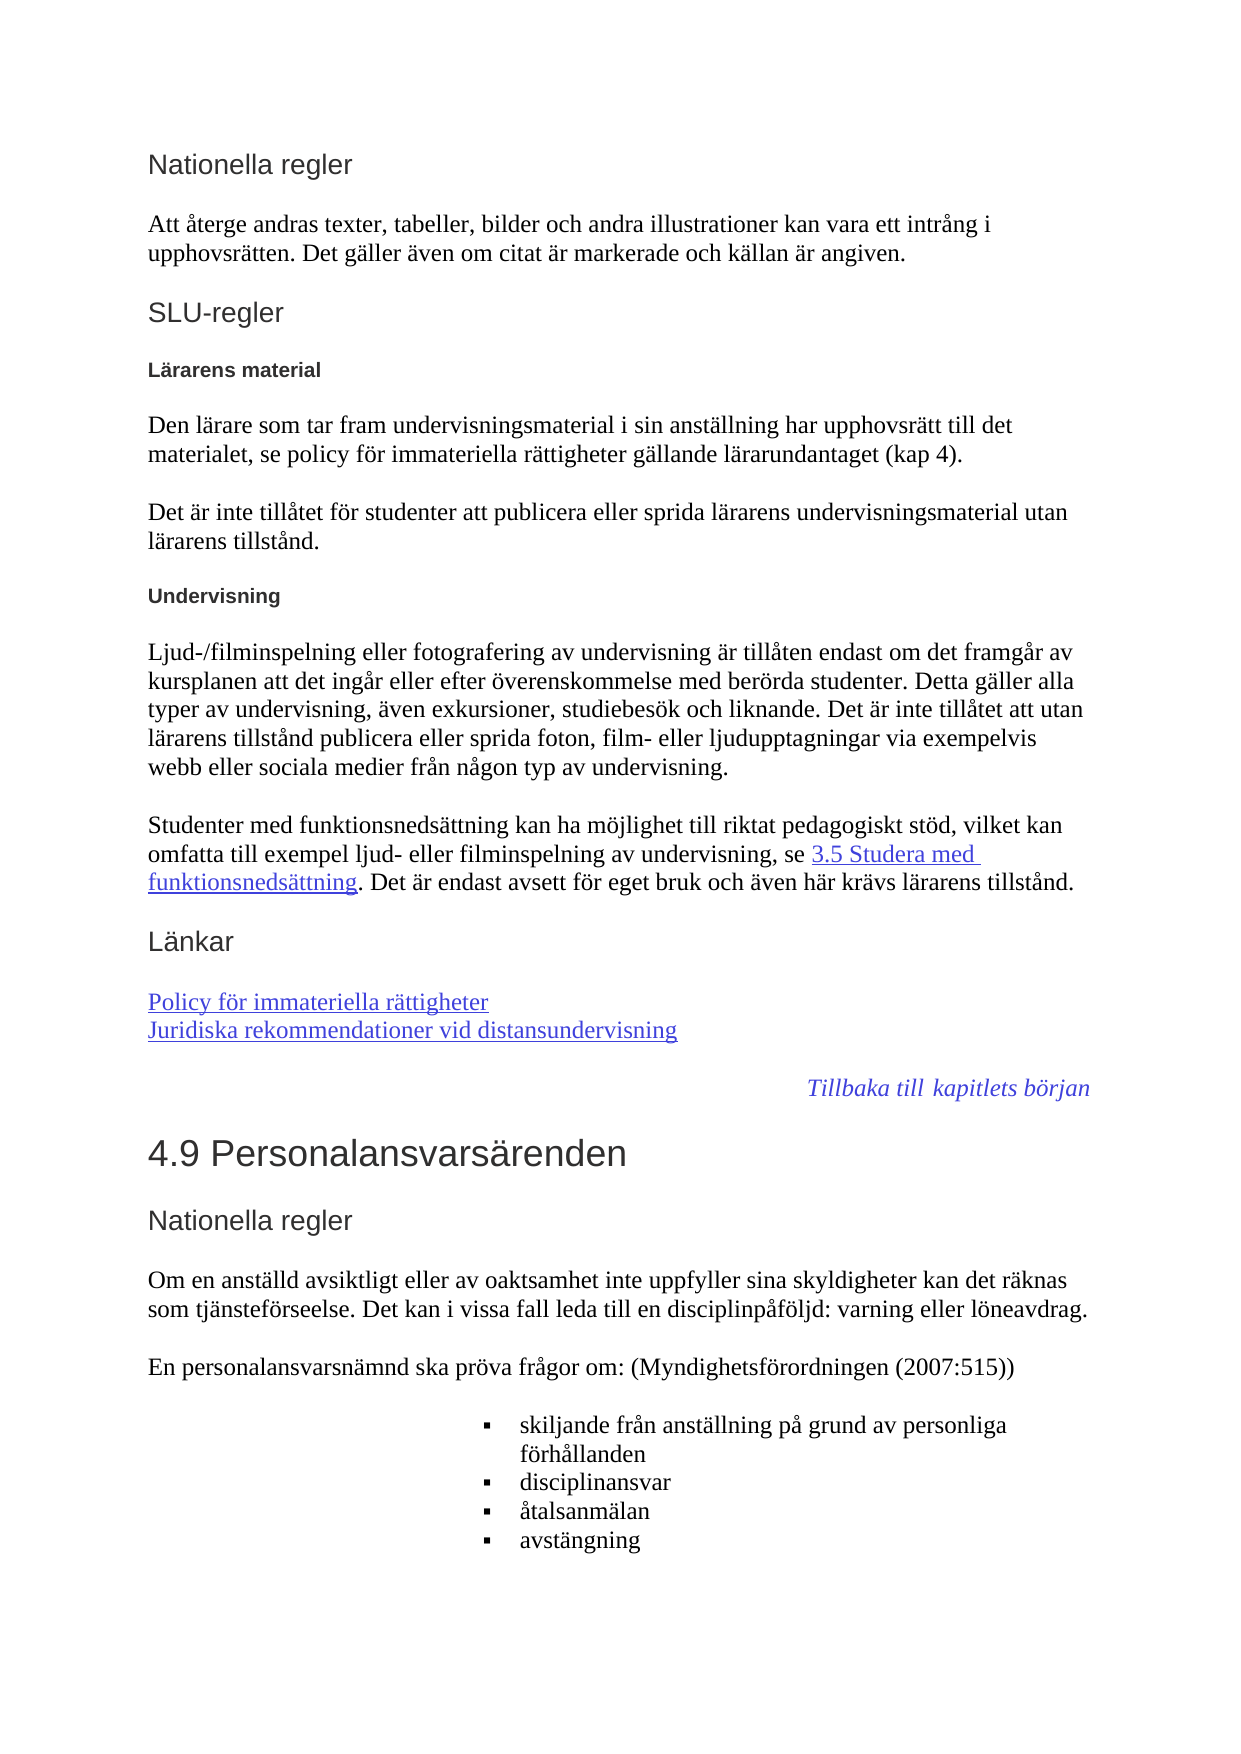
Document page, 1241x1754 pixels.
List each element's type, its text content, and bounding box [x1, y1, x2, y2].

text En personalansvarsnämnd ska pröva frågor om: (Myndighetsförordningen (2007:515)) [148, 1352, 1093, 1381]
list avstängning [482, 1525, 1093, 1554]
list disciplinansvar [482, 1467, 1093, 1496]
text Att återge andras texter, tabeller, bilder och andra illustrationer kan vara ett intrång i upphovsrätten. Det gäller även om citat är markerade och källan är angiven. [148, 209, 1093, 267]
text Studenter med funktionsnedsättning kan ha möjlighet till riktat pedagogiskt stöd, vilket kan omfatta till exempel ljud- eller filminspelning av undervisning, se 3.5 Studera med funktionsnedsättning. Det är endast avsett för eget bruk och även här krävs lärarens tillstånd. [148, 810, 1093, 896]
text Om en anställd avsiktligt eller av oaktsamhet inte uppfyller sina skyldigheter kan det räknas som tjänsteförseelse. Det kan i vissa fall leda till en disciplinpåföljd: varning eller löneavdrag. [148, 1265, 1093, 1323]
text SLU-regler [148, 296, 1093, 328]
text Det är inte tillåtet för studenter att publicera eller sprida lärarens undervisningsmaterial utan lärarens tillstånd. [148, 497, 1093, 555]
text Lärarens material [148, 357, 1093, 381]
text Undervisning [148, 584, 1093, 608]
text Tillbaka till kapitlets början [148, 1073, 1093, 1102]
list skiljande från anställning på grund av personliga förhållanden [482, 1410, 1093, 1467]
text Den lärare som tar fram undervisningsmaterial i sin anställning har upphovsrätt till det materialet, se policy för immateriella rättigheter gällande lärarundantaget (kap 4). [148, 411, 1093, 468]
text Länkar [148, 925, 1093, 958]
text Nationella regler [148, 148, 1093, 180]
text Policy för immateriella rättigheter Juridiska rekommendationer vid distansundervisning [148, 987, 1093, 1044]
text Nationella regler [148, 1204, 1093, 1236]
text Ljud-/filminspelning eller fotografering av undervisning är tillåten endast om det framgår av kursplanen att det ingår eller efter överenskommelse med berörda studenter. Detta gäller alla typer av undervisning, även exkursioner, studiebesök och liknande. Det är inte tillåtet att utan lärarens tillstånd publicera eller sprida foton, film- eller ljudupptagningar via exempelvis webb eller sociala medier från någon typ av undervisning. [148, 637, 1093, 781]
list åtalsanmälan [482, 1496, 1093, 1525]
text 4.9 Personalansvarsärenden [148, 1131, 1093, 1174]
